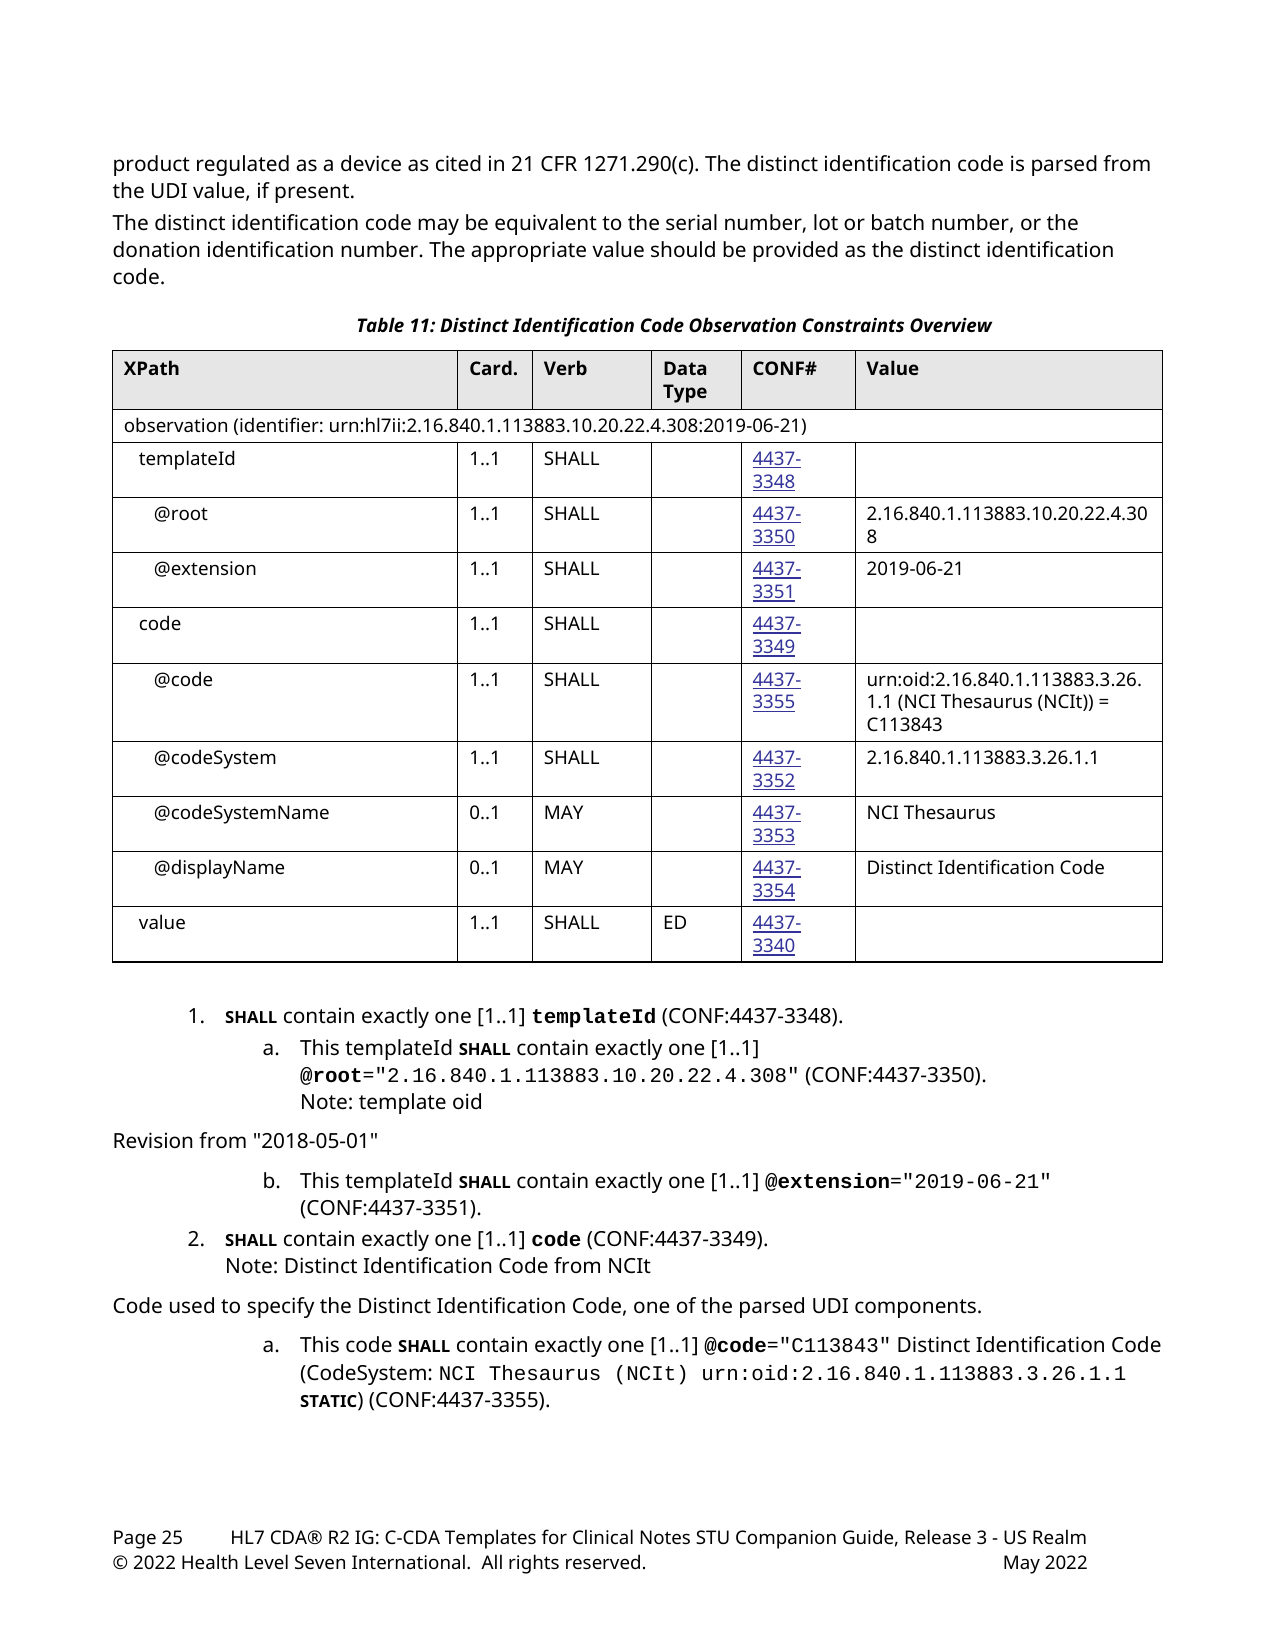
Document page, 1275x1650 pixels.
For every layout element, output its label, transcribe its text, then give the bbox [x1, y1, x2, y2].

table_cell [652, 498, 741, 552]
list SHALL contain exactly one [1..1] code (CONF:4437-3349). Note: Distinct Identification Code from NCIt [187, 1225, 1162, 1279]
table_cell 2.16.840.1.113883.10.20.22.4.308 [856, 498, 1162, 552]
table_cell @displayName [113, 852, 457, 906]
table_cell [652, 664, 741, 741]
table_cell SHALL [533, 498, 651, 552]
table_cell observation (identifier: urn:hl7ii:2.16.840.1.113883.10.20.22.4.308:2019-06-21) [113, 410, 1162, 442]
table_header Card. [458, 351, 532, 409]
table_cell 1..1 [458, 553, 532, 607]
table_cell [856, 443, 1162, 497]
table_cell SHALL [533, 742, 651, 796]
table_cell ED [652, 907, 741, 961]
table_cell @extension [113, 553, 457, 607]
table_cell 4437-3352 [742, 742, 855, 796]
list This templateId SHALL contain exactly one [1..1] @extension="2019-06-21" (CONF:4437-3351). [262, 1167, 1162, 1221]
table_header Verb [533, 351, 651, 409]
table_cell 4437-3340 [742, 907, 855, 961]
table_cell SHALL [533, 664, 651, 741]
table_cell 2019-06-21 [856, 553, 1162, 607]
list This templateId SHALL contain exactly one [1..1] @root="2.16.840.1.113883.10.20.22.4.308" (CONF:4437-3350). Note: template oid [262, 1033, 1162, 1114]
table_cell 0..1 [458, 797, 532, 851]
text The distinct identification code may be equivalent to the serial number, lot or batch number, or the donation identification number. The appropriate value should be provided as the distinct identification code. [112, 208, 1162, 289]
table_cell SHALL [533, 608, 651, 662]
table_cell 1..1 [458, 608, 532, 662]
list SHALL contain exactly one [1..1] templateId (CONF:4437-3348). [187, 1002, 1162, 1029]
table_cell templateId [113, 443, 457, 497]
table_cell 4437-3351 [742, 553, 855, 607]
table_cell [652, 852, 741, 906]
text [112, 150, 1162, 204]
table_cell 1..1 [458, 443, 532, 497]
table_cell [652, 742, 741, 796]
table_cell 1..1 [458, 742, 532, 796]
table_cell value [113, 907, 457, 961]
table_cell [856, 608, 1162, 662]
table_cell 0..1 [458, 852, 532, 906]
text Revision from "2018-05-01" [112, 1127, 1162, 1154]
table_cell 4437-3350 [742, 498, 855, 552]
list This code SHALL contain exactly one [1..1] @code="C113843" Distinct Identification Code (CodeSystem: NCI Thesaurus (NCIt) urn:oid:2.16.840.1.113883.3.26.1.1 STATIC) (CONF:4437-3355). [262, 1331, 1162, 1412]
table_header XPath [113, 351, 457, 409]
table_cell urn:oid:2.16.840.1.113883.3.26.1.1 (NCI Thesaurus (NCIt)) = C113843 [856, 664, 1162, 741]
table_cell NCI Thesaurus [856, 797, 1162, 851]
table_cell Distinct Identification Code [856, 852, 1162, 906]
table_cell [652, 608, 741, 662]
text Code used to specify the Distinct Identification Code, one of the parsed UDI components. [112, 1292, 1162, 1319]
table_cell @code [113, 664, 457, 741]
table_cell 1..1 [458, 664, 532, 741]
table_cell 1..1 [458, 907, 532, 961]
table_cell 4437-3348 [742, 443, 855, 497]
text Table 11: Distinct Identification Code Observation Constraints Overview [187, 310, 1162, 337]
table_cell [652, 443, 741, 497]
table_cell [652, 797, 741, 851]
table_cell [652, 553, 741, 607]
table_cell 1..1 [458, 498, 532, 552]
table_cell MAY [533, 852, 651, 906]
table_cell 4437-3354 [742, 852, 855, 906]
table_cell 4437-3355 [742, 664, 855, 741]
table_cell SHALL [533, 443, 651, 497]
table_cell 4437-3349 [742, 608, 855, 662]
table_header Value [856, 351, 1162, 409]
table_cell @codeSystem [113, 742, 457, 796]
table_cell SHALL [533, 553, 651, 607]
table_cell code [113, 608, 457, 662]
table_cell @codeSystemName [113, 797, 457, 851]
table_cell SHALL [533, 907, 651, 961]
table_cell MAY [533, 797, 651, 851]
table_header CONF# [742, 351, 855, 409]
table_cell [856, 907, 1162, 961]
table_cell @root [113, 498, 457, 552]
table_header Data Type [652, 351, 741, 409]
table_cell 4437-3353 [742, 797, 855, 851]
table_cell 2.16.840.1.113883.3.26.1.1 [856, 742, 1162, 796]
